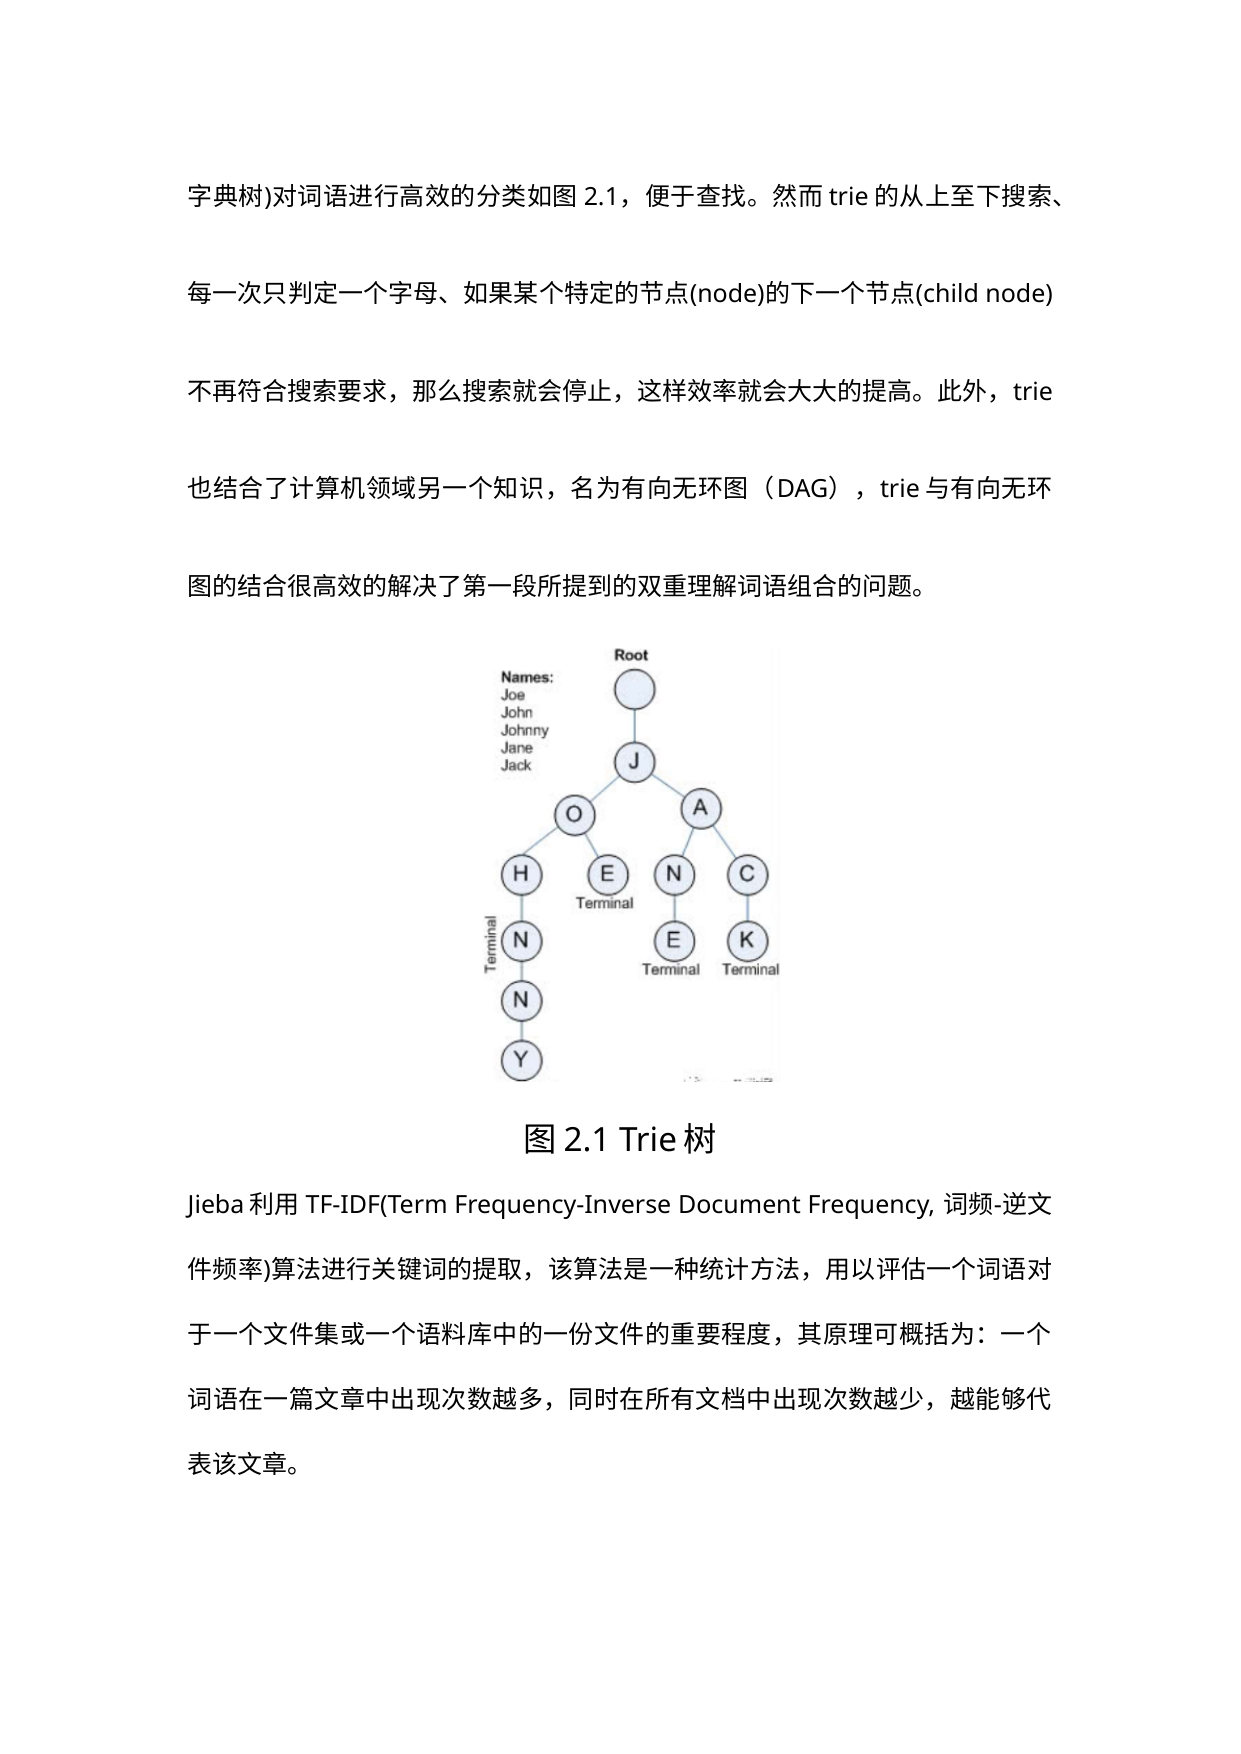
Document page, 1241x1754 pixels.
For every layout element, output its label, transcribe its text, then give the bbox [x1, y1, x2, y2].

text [187, 162, 1053, 617]
picture [460, 635, 780, 1082]
text Jieba利用TF-IDF(Term Frequency-Inverse Document Frequency, 词频-逆文件频率)算法进行关键词的提取，该算法是一种统计方法，用以评估一个词语对于一个文件集或一个语料库中的一份文件的重要程度，其原理可概括为：一个词语在一篇文章中出现次数越多，同时在所有文档中出现次数越少，越能够代表该文章。 [187, 1170, 1053, 1495]
text 图2.1 Trie树 [187, 1105, 1053, 1170]
